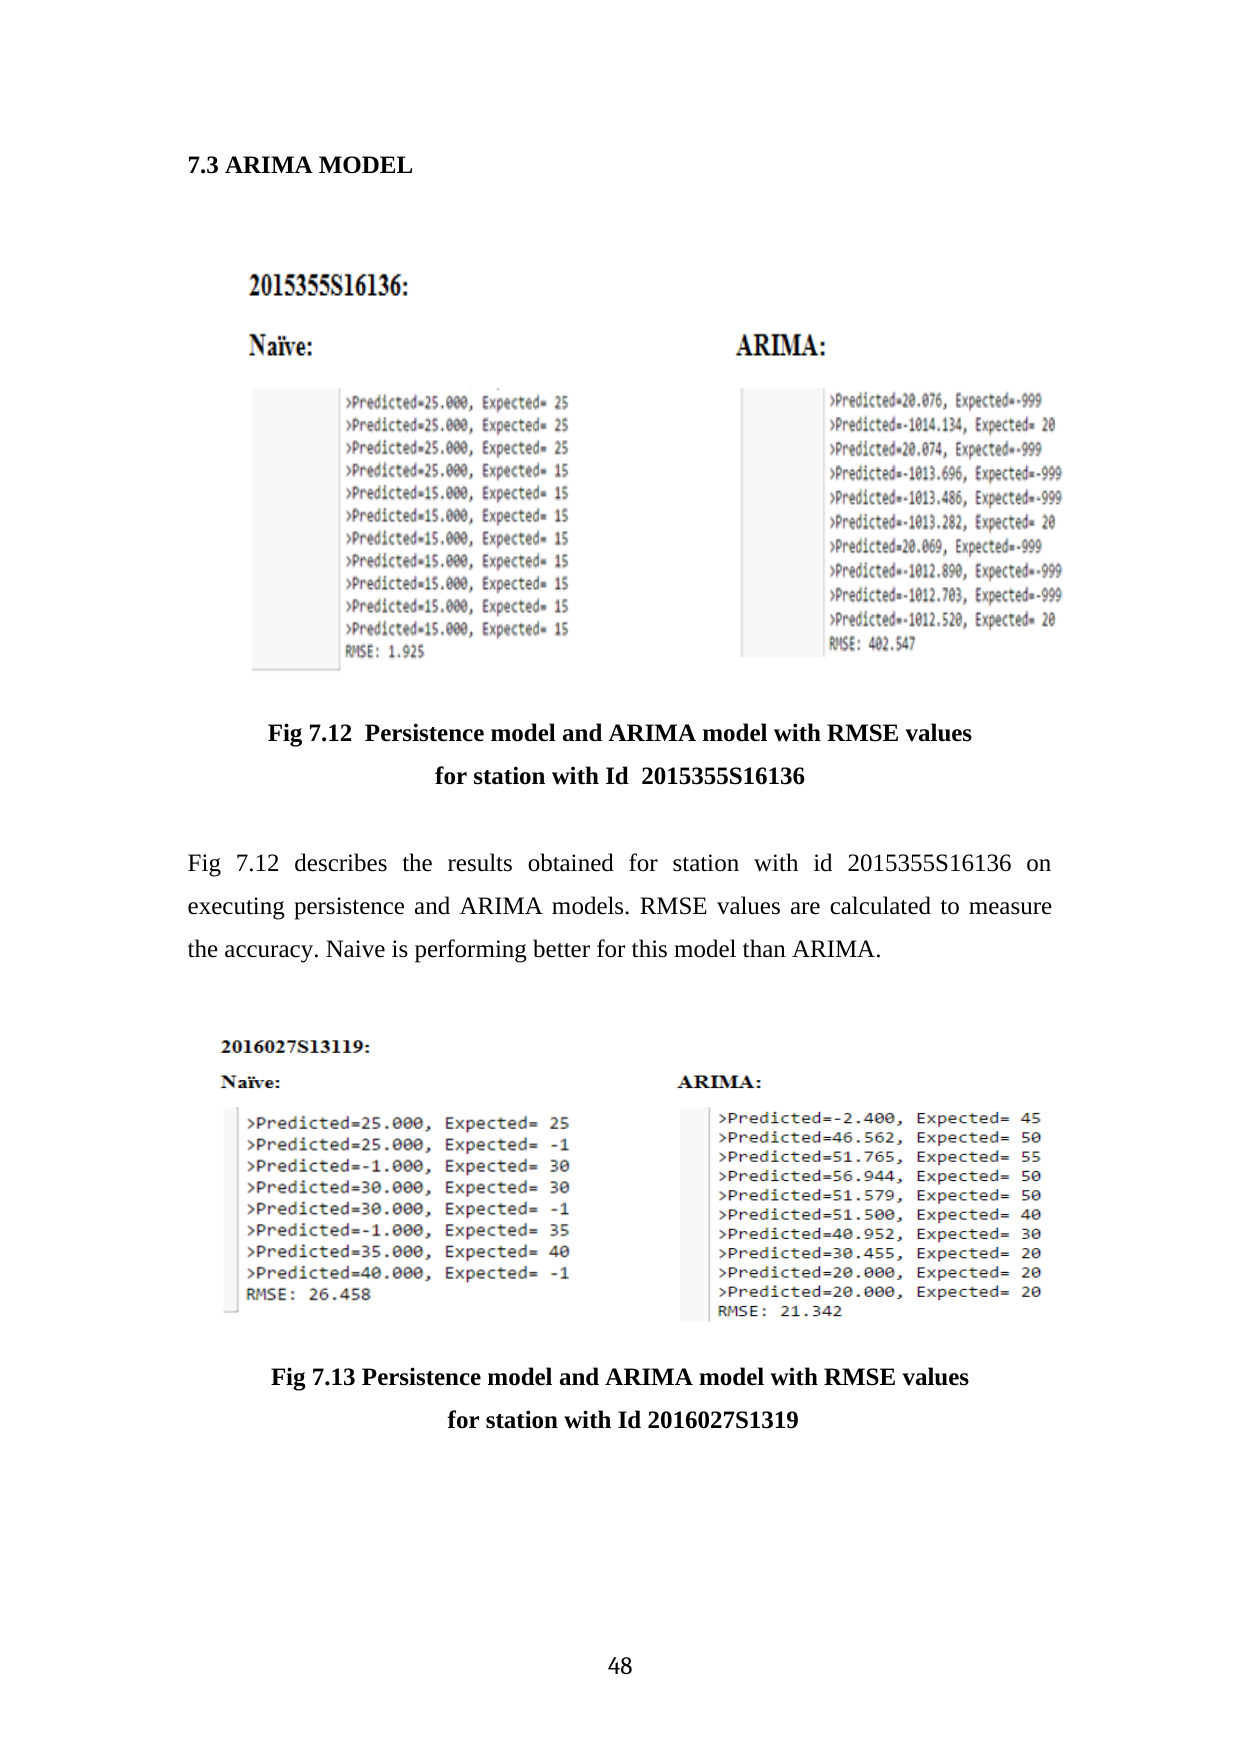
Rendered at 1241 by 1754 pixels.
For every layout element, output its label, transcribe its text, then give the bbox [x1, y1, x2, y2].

picture [187, 1020, 1088, 1348]
text for station with Id 2015355S16136 [187, 761, 1053, 790]
text Fig 7.13 Persistence model and ARIMA model with RMSE values [187, 1362, 1053, 1390]
text Fig 7.12 Persistence model and ARIMA model with RMSE values [187, 718, 1053, 747]
text 7.3 ARIMA MODEL [187, 150, 1053, 179]
text Fig 7.12 describes the results obtained for station with id 2015355S16136 on executing persistence and ARIMA models. RMSE values are calculated to measure the accuracy. Naive is performing better for this model than ARIMA. [187, 848, 1053, 963]
text for station with Id 2016027S1319 [187, 1405, 1053, 1433]
picture [187, 236, 1129, 704]
